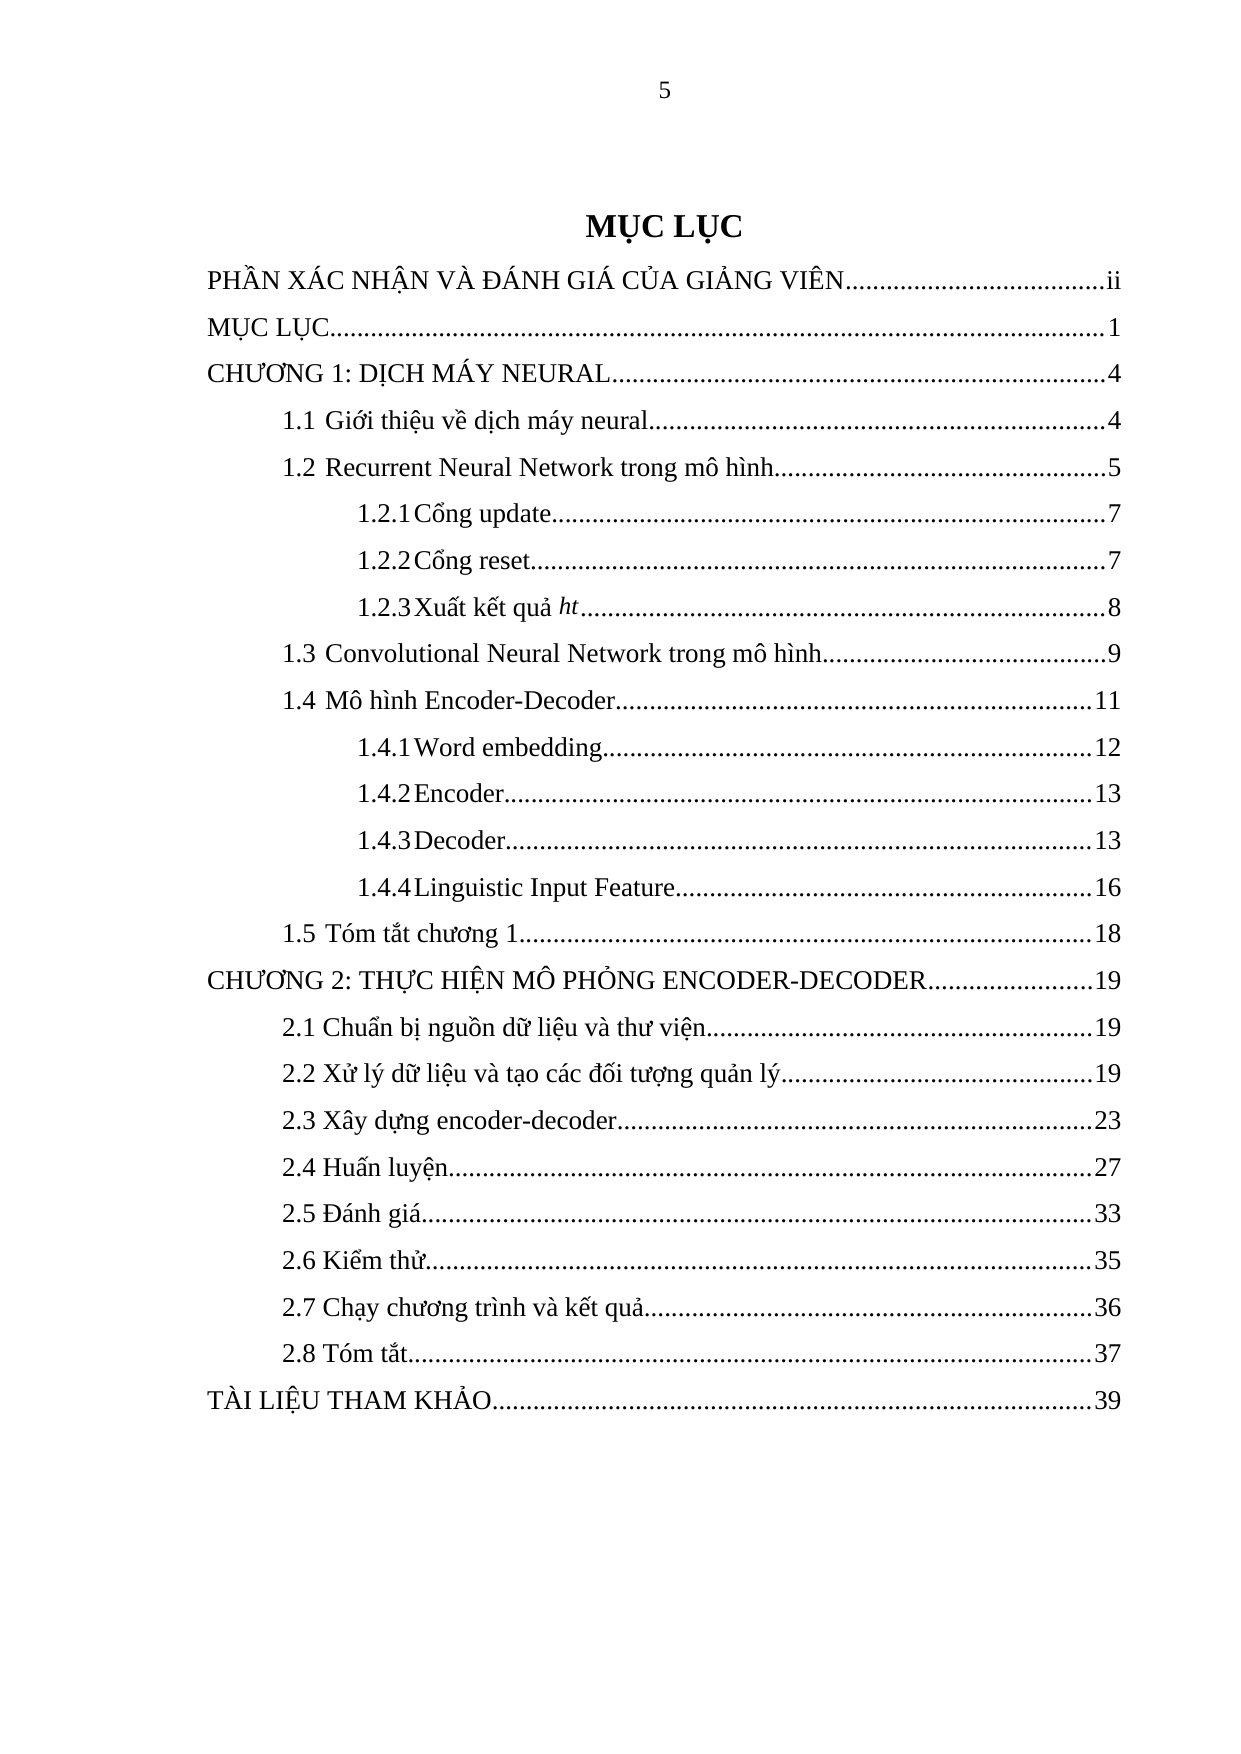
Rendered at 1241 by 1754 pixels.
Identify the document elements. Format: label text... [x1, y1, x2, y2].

text 2.4 Huấn luyện 27 [282, 1151, 1122, 1182]
text 1.1 Giới thiệu về dịch máy neural 4 [282, 404, 1122, 435]
text 1.5 Tóm tắt chương 1 18 [282, 918, 1122, 949]
text 2.7 Chạy chương trình và kết quả 36 [282, 1291, 1122, 1322]
text 1.4.2 Encoder 13 [357, 778, 1122, 809]
text 2.6 Kiểm thử 35 [282, 1244, 1122, 1275]
text MỤC LỤC 1 [207, 311, 1122, 342]
text 1.2 Recurrent Neural Network trong mô hình 5 [282, 451, 1122, 482]
text TÀI LIỆU THAM KHẢO 39 [207, 1384, 1122, 1415]
text 1.4.3 Decoder 13 [357, 824, 1122, 855]
text 2.5 Đánh giá 33 [282, 1198, 1122, 1229]
text PHẦN XÁC NHẬN VÀ ĐÁNH GIÁ CỦA GIẢNG VIÊN ii [207, 264, 1122, 295]
text 2.3 Xây dựng encoder-decoder 23 [282, 1104, 1122, 1135]
text 1.4.1 Word embedding 12 [357, 731, 1122, 762]
text 1.2.3 Xuất kết quả 8 [357, 591, 1122, 622]
text MỤC LỤC [207, 207, 1122, 245]
text 1.2.1 Cổng update 7 [357, 498, 1122, 529]
text 2.2 Xử lý dữ liệu và tạo các đối tượng quản lý 19 [282, 1058, 1122, 1089]
text 2.1 Chuẩn bị nguồn dữ liệu và thư viện 19 [282, 1011, 1122, 1042]
text 1.4 Mô hình Encoder-Decoder 11 [282, 684, 1122, 715]
text 1.2.2 Cổng reset 7 [357, 544, 1122, 575]
text 1.4.4 Linguistic Input Feature 16 [357, 871, 1122, 902]
text CHƯƠNG 1: DỊCH MÁY NEURAL 4 [207, 358, 1122, 389]
text 1.3 Convolutional Neural Network trong mô hình 9 [282, 638, 1122, 669]
text 2.8 Tóm tắt 37 [282, 1338, 1122, 1369]
text CHƯƠNG 2: THỰC HIỆN MÔ PHỎNG ENCODER-DECODER 19 [207, 964, 1122, 995]
